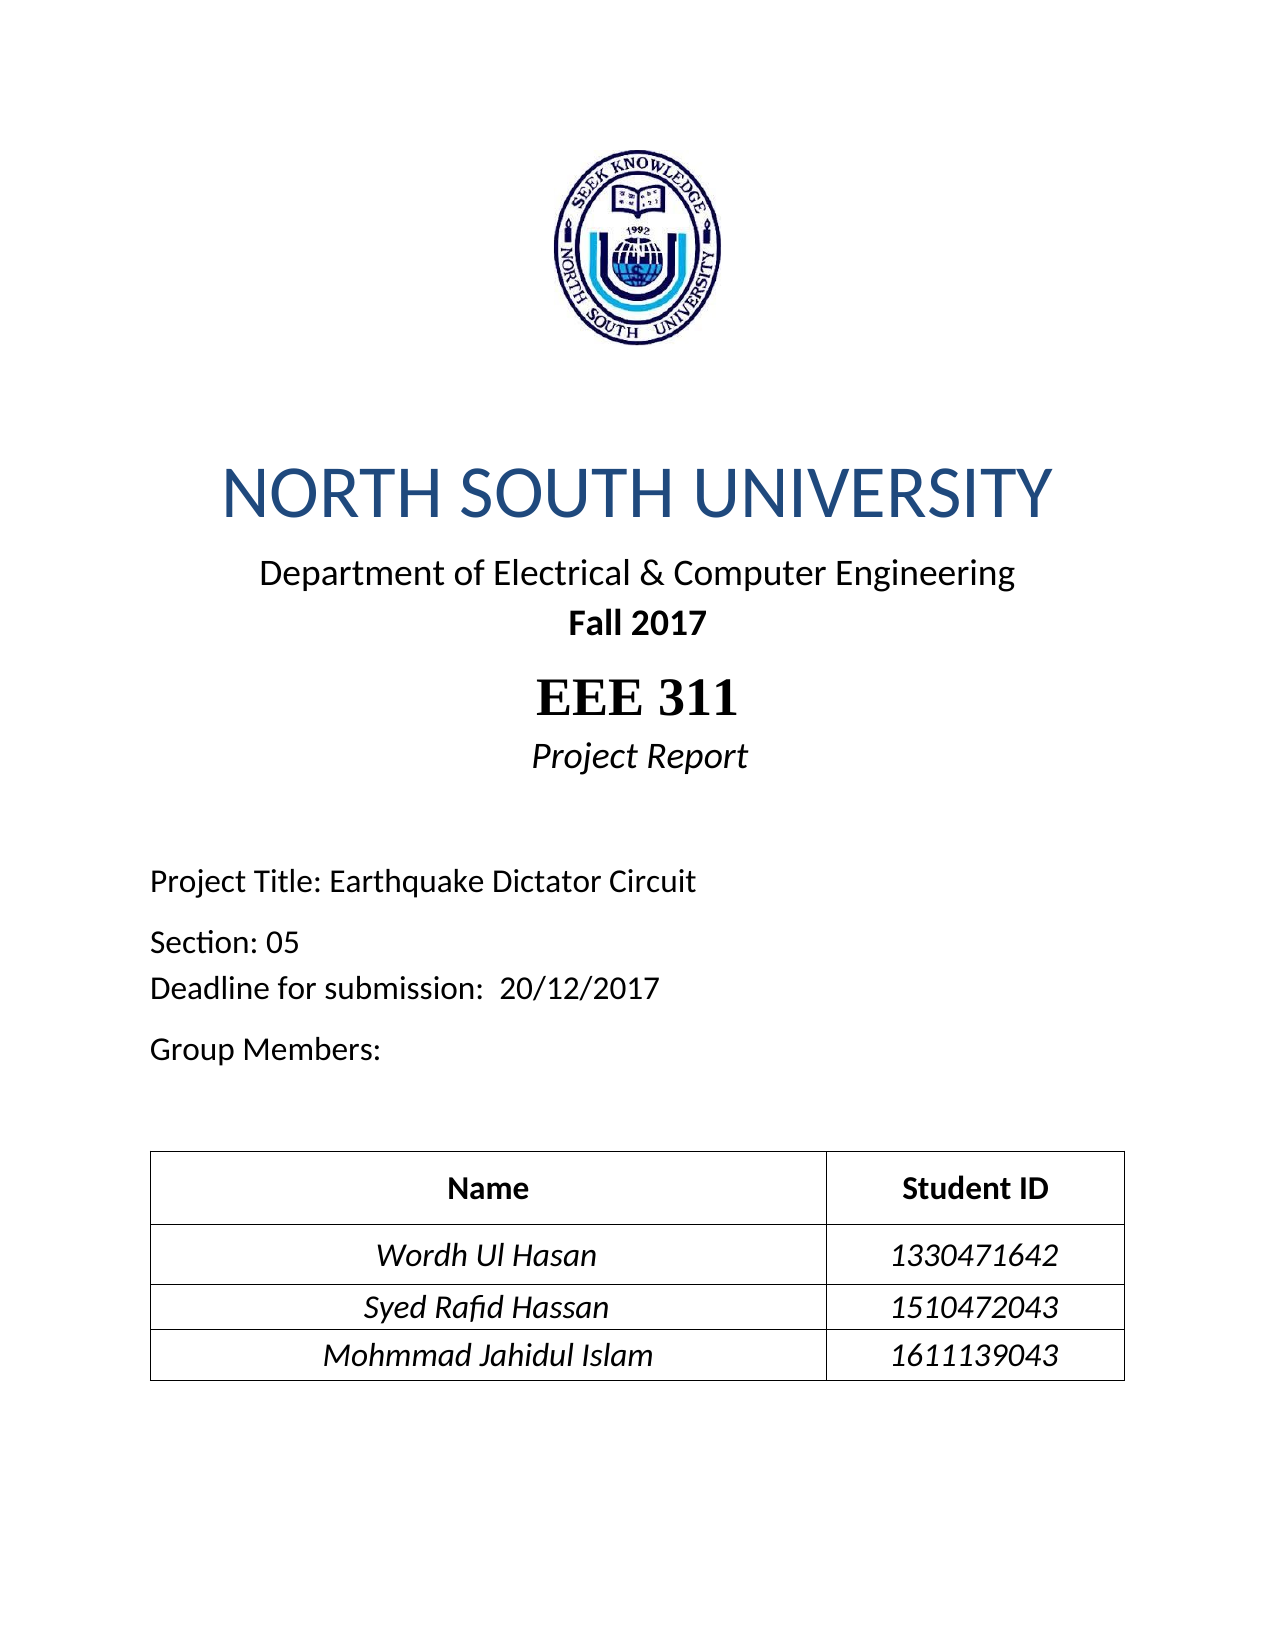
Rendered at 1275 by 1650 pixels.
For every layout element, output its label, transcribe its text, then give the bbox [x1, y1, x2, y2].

text Group Members: [149, 1028, 548, 1069]
table_cell Mohmmad Jahidul Islam [151, 1330, 826, 1380]
picture [553, 150, 722, 346]
table_cell 1611139043 [827, 1330, 1124, 1380]
text Project Report [155, 732, 1125, 778]
table_header Student ID [827, 1152, 1124, 1223]
text Section: 05 [150, 921, 1125, 962]
table_header Name [151, 1152, 826, 1223]
table_cell 1330471642 [827, 1225, 1124, 1284]
table_cell Wordh Ul Hasan [151, 1225, 826, 1284]
text Deadline for submission: 20/12/2017 [150, 967, 1125, 1008]
subtitle EEE 311 [150, 664, 1125, 727]
text Fall 2017 [150, 598, 1125, 644]
table_cell Syed Rafid Hassan [151, 1285, 826, 1329]
table_cell 1510472043 [827, 1285, 1124, 1329]
text Department of Electrical & Computer Engineering [150, 549, 1125, 595]
text NORTH SOUTH UNIVERSITY [150, 444, 1125, 536]
text Project Title: Earthquake Dictator Circuit [150, 860, 1125, 901]
